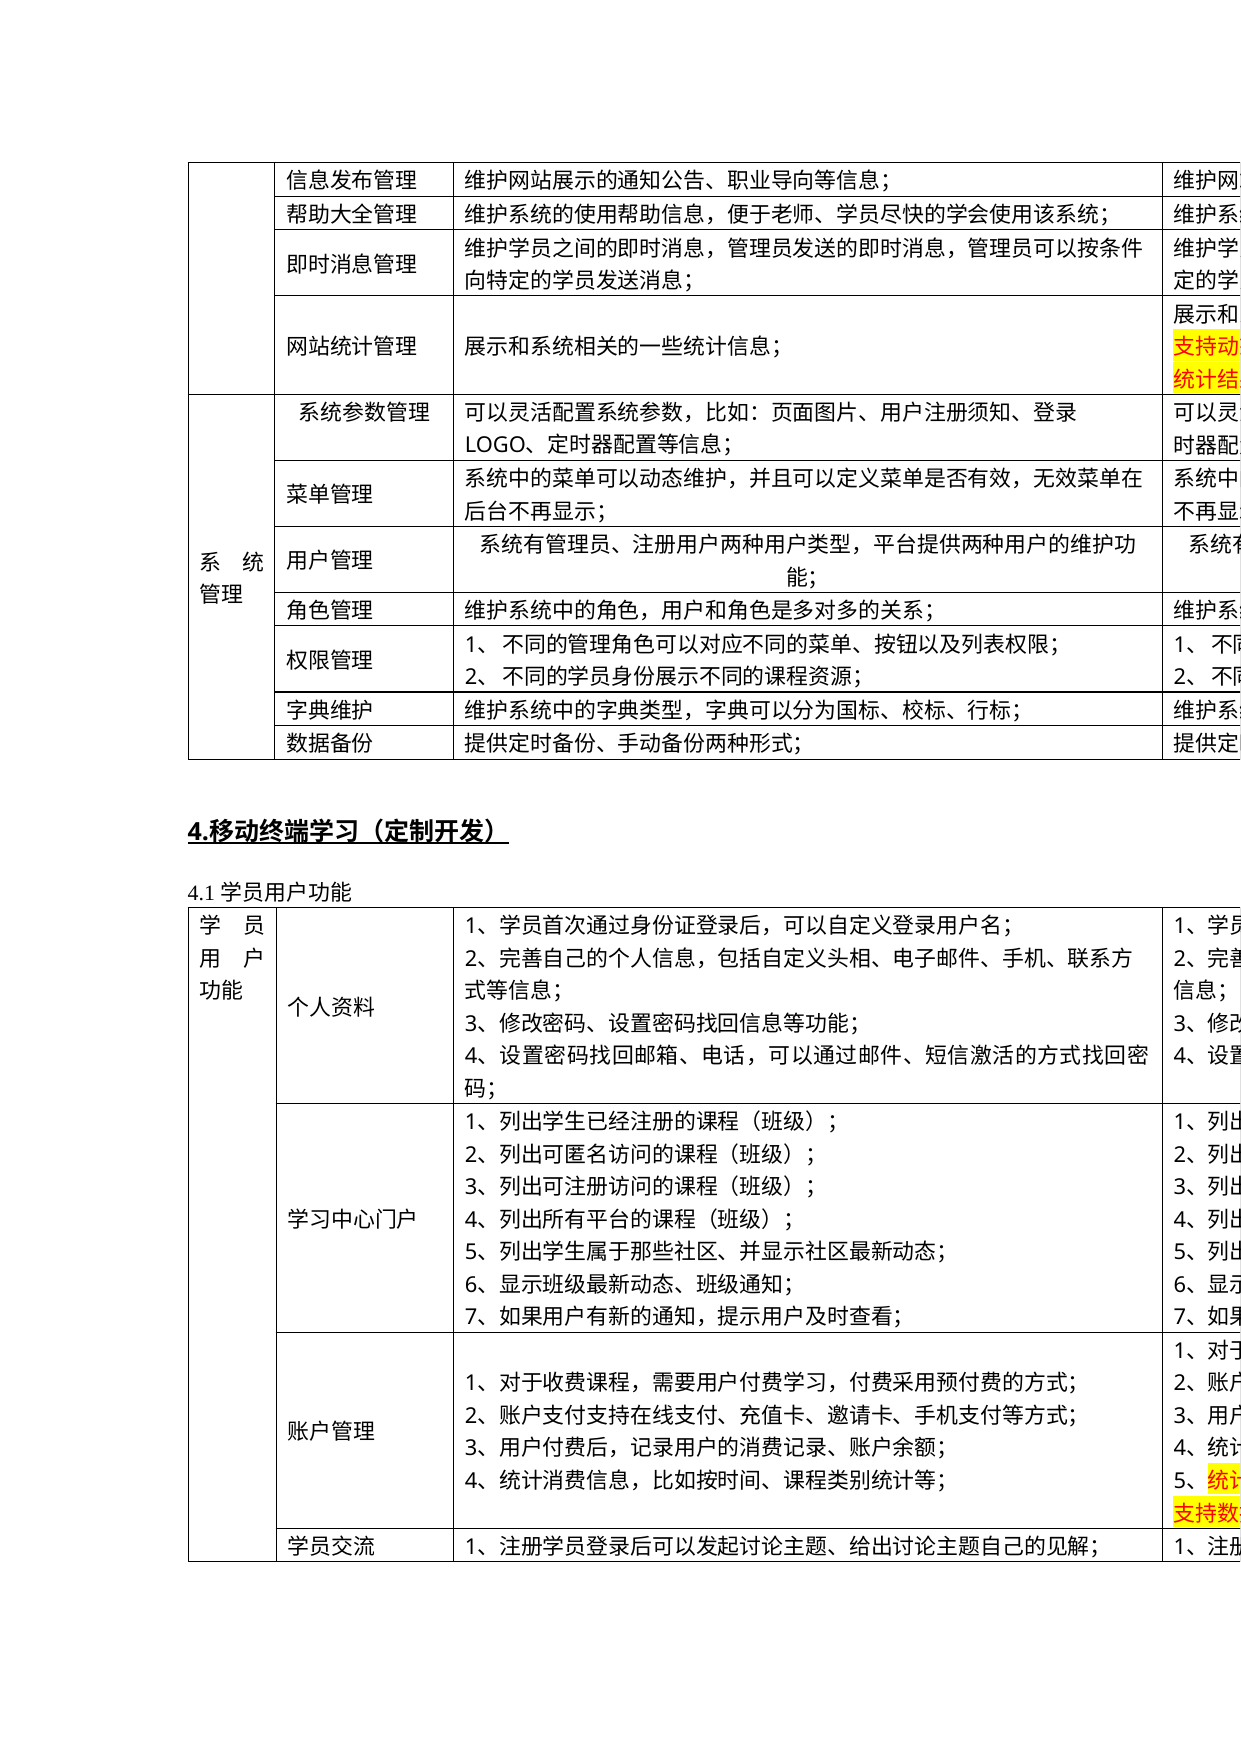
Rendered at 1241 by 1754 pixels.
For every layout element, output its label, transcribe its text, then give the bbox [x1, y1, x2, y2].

table_cell 系统参数管理 [275, 395, 453, 460]
table_header 1、学员首次通过身份证登录后，可以自定义登录用户名； 2、完善自己的个人信息，包括自定义头相、电子邮件、手机、联系方式等信息； 3、修改密码、设置密码找回信息等功能； 4、设置密码找回邮箱、电话，可以通过邮件、短信激活的方式找回密码； [454, 908, 1162, 1103]
table_cell 不同的管理角色可以对应不同的菜单、按钮以及列表权限； 不同的学员身份展示不同的课程资源； [454, 626, 1162, 691]
table_cell 可以灵活配置系统参数，比如：页面图片、用户注册须知、登录LOGO、定时器配置等信息； [454, 395, 1162, 460]
table_cell 系统管理 [189, 395, 274, 758]
table_header 1、学员首次通过身份证登录后，可以自定义登录用户名； 2、完善自己的个人信息，包括自定义头相、电子邮件、手机、联系方式等信息； 3、修改密码、设置密码找回信息等功能； 4、设置密码找回邮箱、电话，可以通过邮件、短信激活的方式找回密码； [1163, 908, 1240, 1103]
table_cell 维护网站展示的通知公告、职业导向等信息； [454, 163, 1162, 196]
table_cell 展示和系统相关的一些统计信息； [454, 296, 1162, 394]
table_cell 1、对于收费课程，需要用户付费学习，付费采用预付费的方式； 2、账户支付支持在线支付、充值卡、邀请卡、手机支付等方式； 3、用户付费后，记录用户的消费记录、账户余额； 4、统计消费信息，比如按时间、课程类别统计等； [454, 1333, 1162, 1528]
table_cell 账户管理 [277, 1333, 453, 1528]
table_header 学员用户功能 [189, 908, 276, 1561]
table_cell 系统中的菜单可以动态维护，并且可以定义菜单是否有效，无效菜单在后台不再显示； [1163, 461, 1240, 526]
subtitle 4.移动终端学习（定制开发） [187, 797, 1053, 862]
table_cell 展示和系统相关的一些统计信息； 支持动态化图表展示，支持基于浏览器的拖拽分组显示 统计结果导出 [1163, 296, 1240, 394]
table_cell 维护系统中的字典类型，字典可以分为国标、校标、行标； [454, 693, 1162, 725]
table_cell 可以灵活配置系统参数，比如：页面图片、用户注册须知、登录LOGO、定时器配置等信息； [1163, 395, 1240, 460]
table_cell 菜单管理 [275, 461, 453, 526]
table_cell 1、列出学生已经注册的课程（班级）； 2、列出可匿名访问的课程（班级）； 3、列出可注册访问的课程（班级）； 4、列出所有平台的课程（班级）； 5、列出学生属于那些社区、并显示社区最新动态； 6、显示班级最新动态、班级通知； 7、如果用户有新的通知，提示用户及时查看； [454, 1104, 1162, 1332]
table_cell 信息发布管理 [275, 163, 453, 196]
table_cell 系统中的菜单可以动态维护，并且可以定义菜单是否有效，无效菜单在后台不再显示； [454, 461, 1162, 526]
table_cell 系统有管理员、注册用户两种用户类型，平台提供两种用户的维护功能； [454, 527, 1162, 592]
table_cell 维护系统中的角色，用户和角色是多对多的关系； [454, 593, 1162, 625]
table_cell 即时消息管理 [275, 230, 453, 295]
table_cell 帮助大全管理 [275, 197, 453, 229]
table_cell 提供定时备份、手动备份两种形式； [454, 726, 1162, 758]
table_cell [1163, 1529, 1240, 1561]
table_cell 学习中心门户 [277, 1104, 453, 1332]
table_cell 系统有管理员、注册用户两种用户类型，平台提供两种用户的维护功能； [1163, 527, 1240, 592]
table_cell 维护网站展示的通知公告、职业导向等信息； [1163, 163, 1240, 196]
table_cell 提供定时备份、手动备份两种形式； [1163, 726, 1240, 758]
text 4.1 学员用户功能 [187, 874, 1053, 907]
table_cell 维护系统的使用帮助信息，便于老师、学员尽快的学会使用该系统； [454, 197, 1162, 229]
table_cell 角色管理 [275, 593, 453, 625]
table_cell 维护学员之间的即时消息，管理员发送的即时消息，管理员可以按条件向特定的学员发送消息； [454, 230, 1162, 295]
table_cell 权限管理 [275, 626, 453, 691]
table_cell 学员交流 [277, 1529, 453, 1561]
table_header 个人资料 [277, 908, 453, 1103]
table_cell 网站统计管理 [275, 296, 453, 394]
table_cell 字典维护 [275, 693, 453, 725]
table_cell 1、列出学生已经注册的课程（班级）； 2、列出可匿名访问的课程（班级）； 3、列出可注册访问的课程（班级）； 4、列出所有平台的课程（班级）； 5、列出学生属于那些社区、并显示社区最新动态； 6、显示班级最新动态、班级通知； 7、如果用户有新的通知，提示用户及时查看； [1163, 1104, 1240, 1332]
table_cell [454, 1529, 1162, 1561]
table_cell 数据备份 [275, 726, 453, 758]
table_cell 用户管理 [275, 527, 453, 592]
